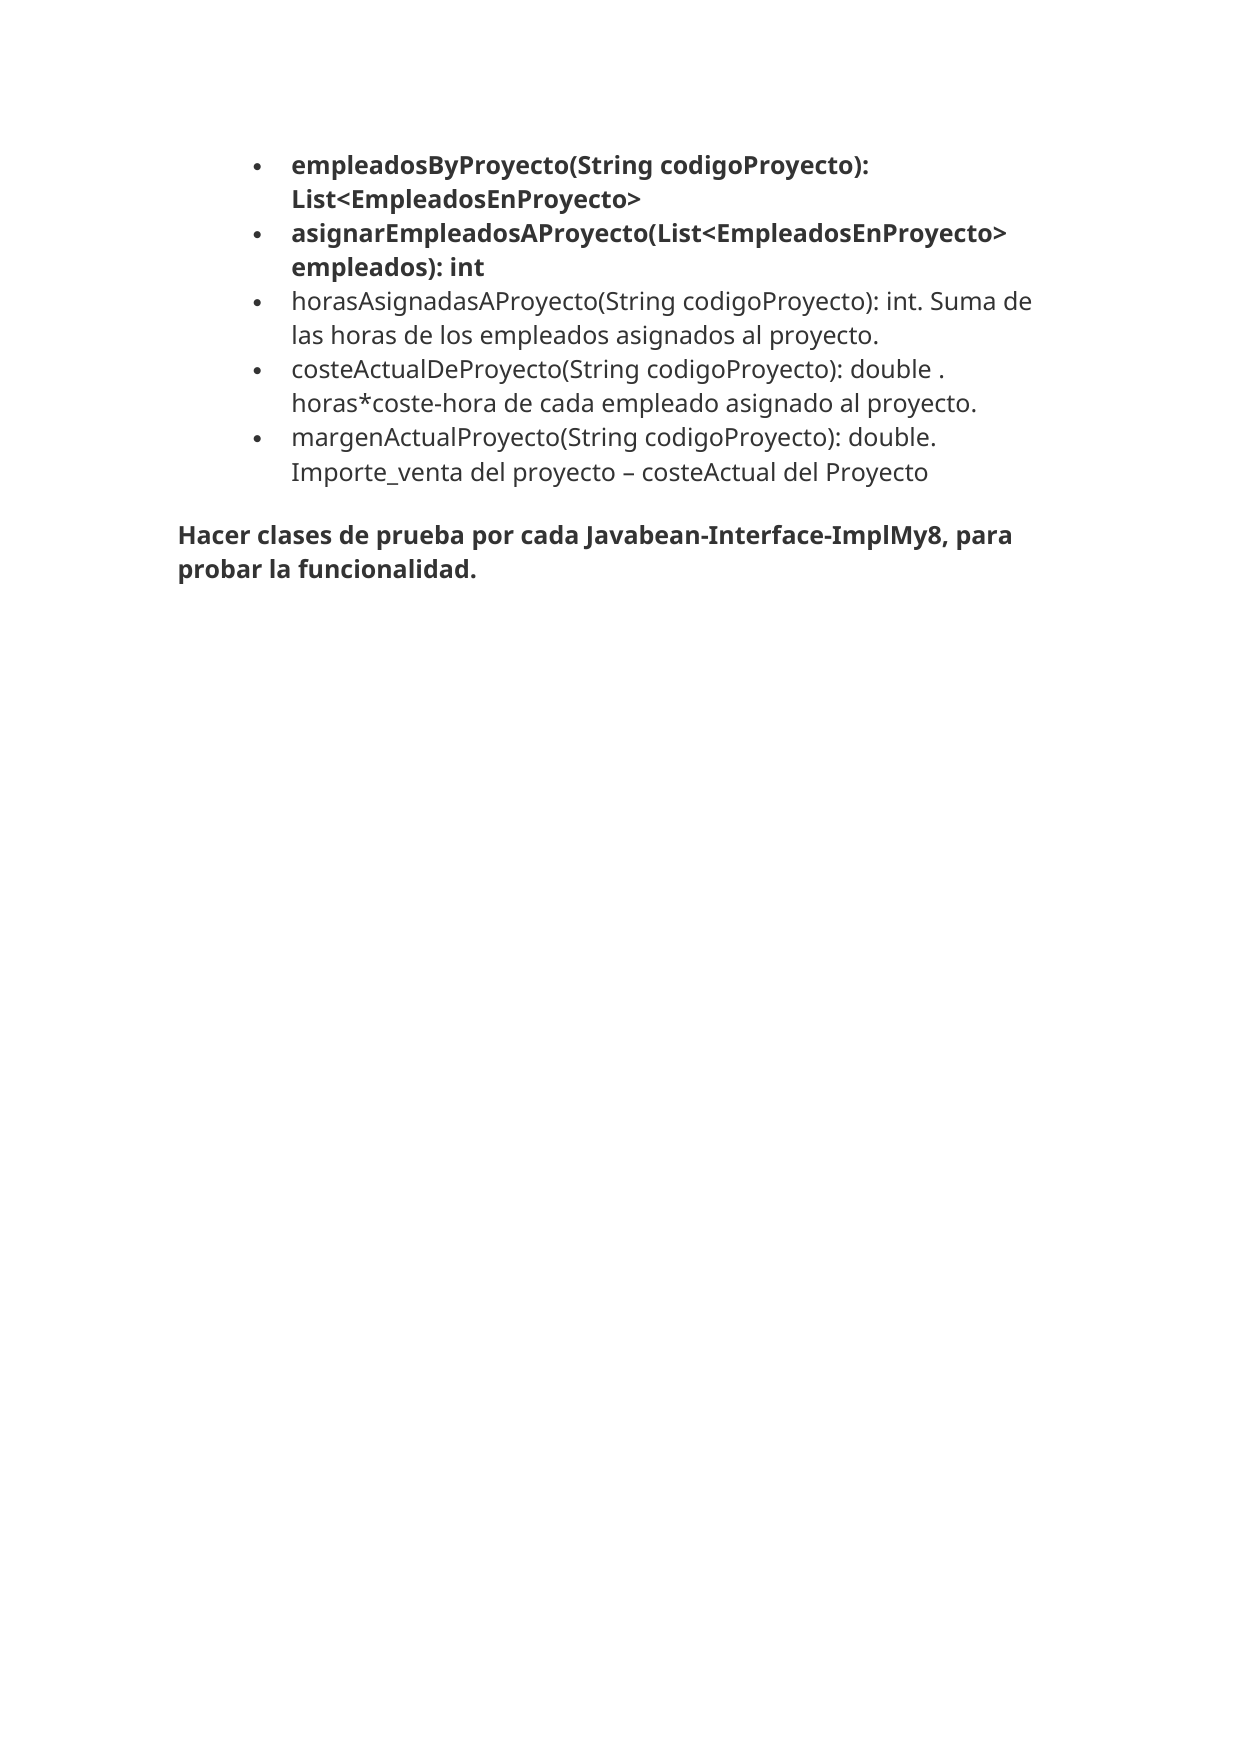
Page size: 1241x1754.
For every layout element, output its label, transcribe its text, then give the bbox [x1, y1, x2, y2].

list margenActualProyecto(String codigoProyecto): double. Importe_venta del proyecto – costeActual del Proyecto [254, 420, 1063, 488]
text Hacer clases de prueba por cada Javabean-Interface-ImplMy8, para probar la funcionalidad. [177, 517, 1063, 586]
list empleadosByProyecto(String codigoProyecto): List<EmpleadosEnProyecto> [254, 148, 1063, 216]
list horasAsignadasAProyecto(String codigoProyecto): int. Suma de las horas de los empleados asignados al proyecto. [254, 284, 1063, 352]
list asignarEmpleadosAProyecto(List<EmpleadosEnProyecto> empleados): int [254, 216, 1063, 284]
list costeActualDeProyecto(String codigoProyecto): double . horas*coste-hora de cada empleado asignado al proyecto. [254, 352, 1063, 420]
